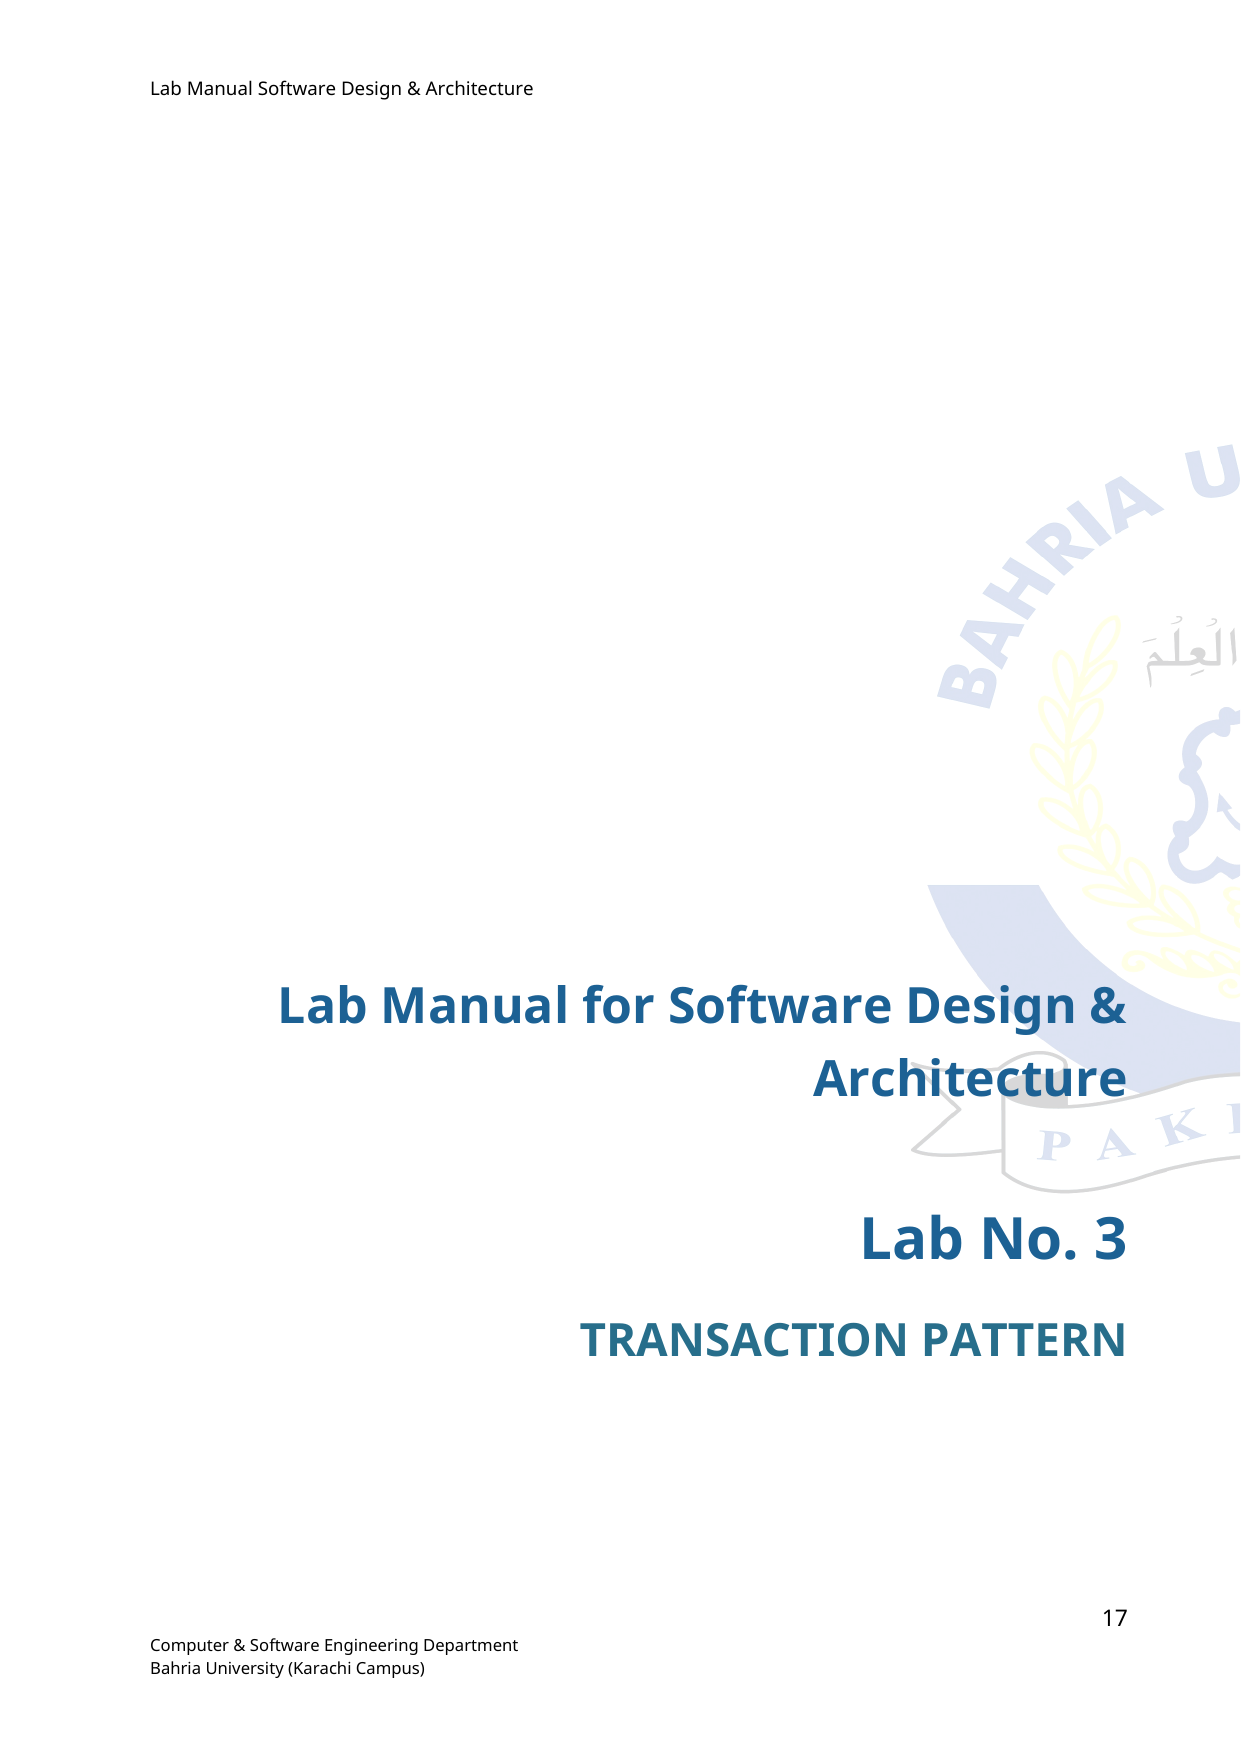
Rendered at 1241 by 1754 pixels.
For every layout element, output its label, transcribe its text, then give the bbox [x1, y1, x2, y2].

text Lab No. 3 [150, 1197, 1128, 1277]
text Lab Manual for Software Design & Architecture [150, 970, 1128, 1112]
subtitle TRANSACTION PATTERN [150, 1308, 1128, 1370]
